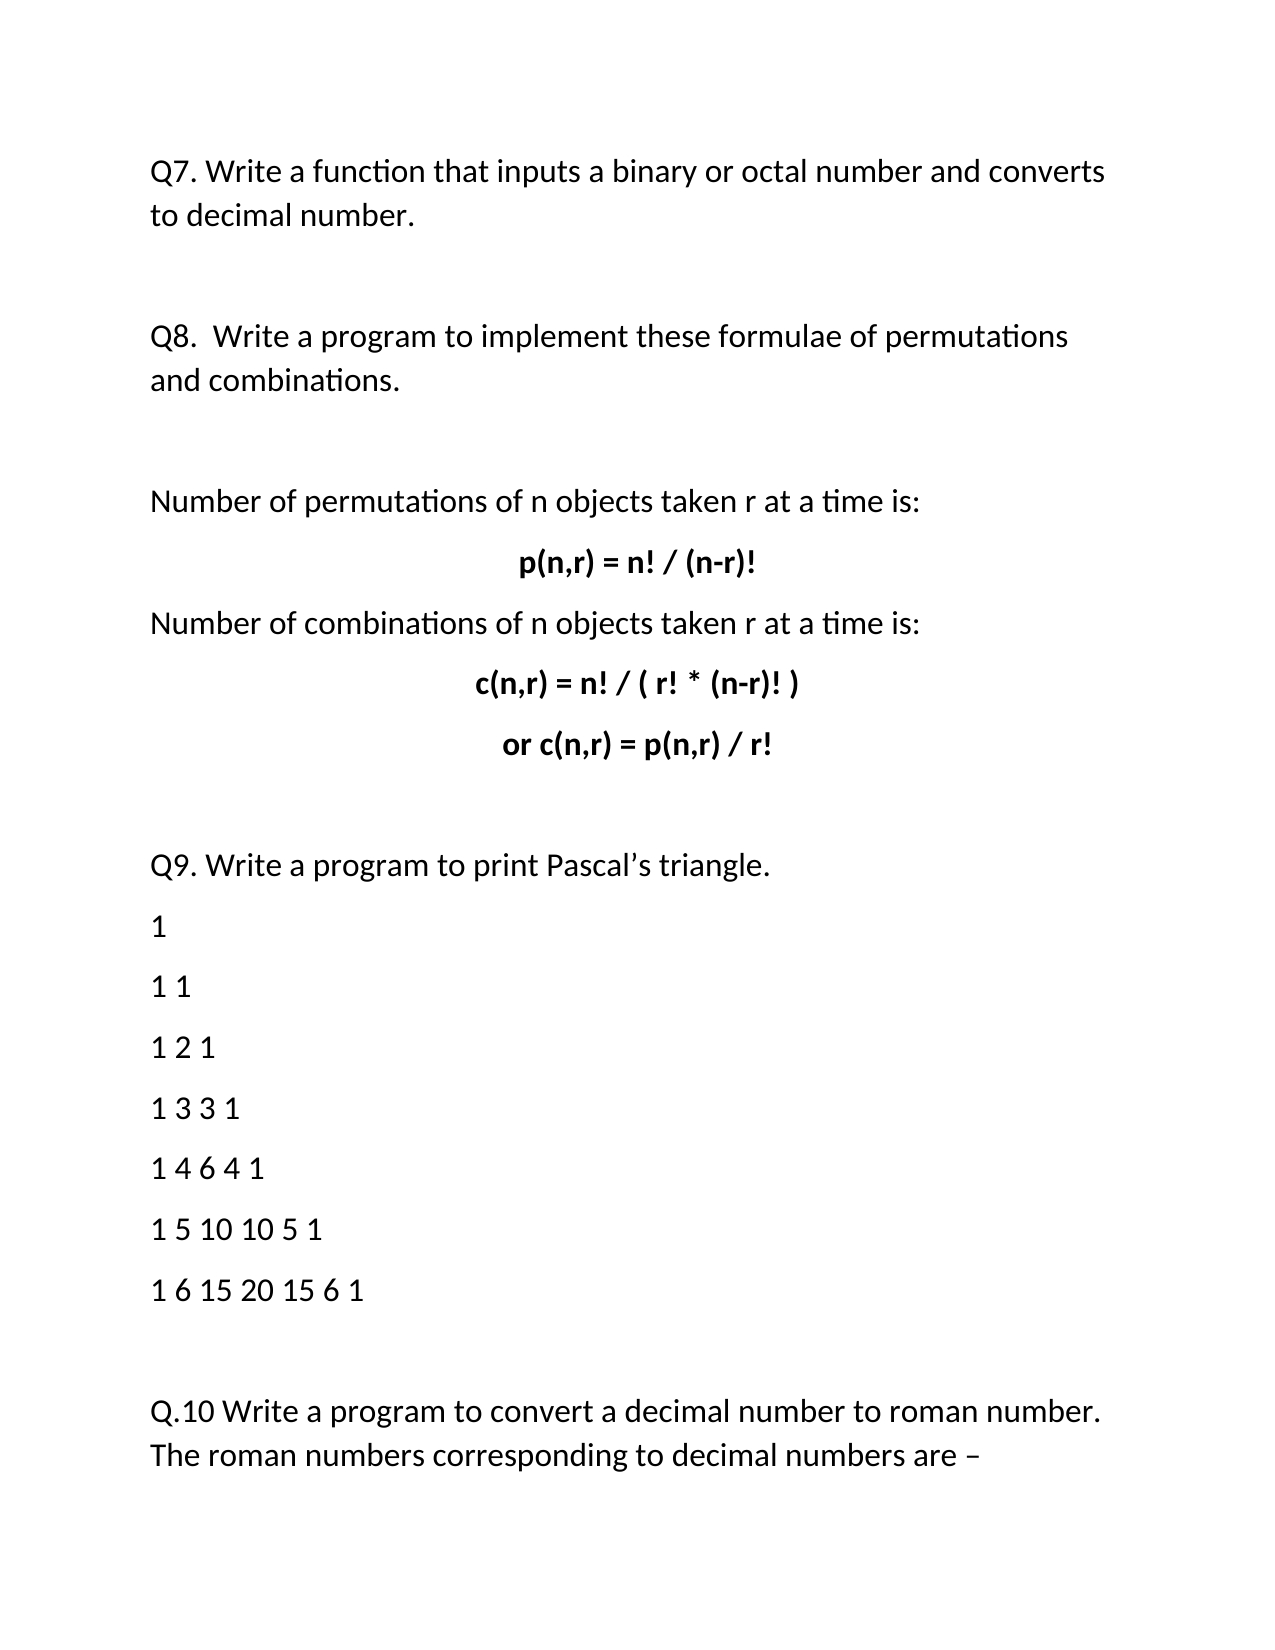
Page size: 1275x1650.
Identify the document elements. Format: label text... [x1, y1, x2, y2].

text 1 4 6 4 1 [150, 1147, 1125, 1188]
text Number of permutations of n objects taken r at a time is: [150, 480, 1125, 521]
text Q.10 Write a program to convert a decimal number to roman number. The roman numbers corresponding to decimal numbers are – [150, 1390, 1125, 1474]
text or c(n,r) = p(n,r) / r! [150, 723, 1125, 764]
text 1 3 3 1 [150, 1087, 1125, 1127]
text 1 5 10 10 5 1 [150, 1208, 1125, 1249]
text Q9. Write a program to print Pascal’s triangle. [150, 844, 1125, 885]
text Number of combinations of n objects taken r at a time is: [150, 602, 1125, 642]
text p(n,r) = n! / (n-r)! [150, 541, 1125, 582]
text 1 6 15 20 15 6 1 [150, 1268, 1125, 1309]
text 1 [150, 905, 1125, 946]
text Q7. Write a function that inputs a binary or octal number and converts to decimal number. [150, 150, 1125, 235]
text 1 2 1 [150, 1026, 1125, 1067]
text Q8. Write a program to implement these formulae of permutations and combinations. [150, 315, 1125, 400]
text 1 1 [150, 965, 1125, 1006]
text c(n,r) = n! / ( r! * (n-r)! ) [150, 662, 1125, 703]
